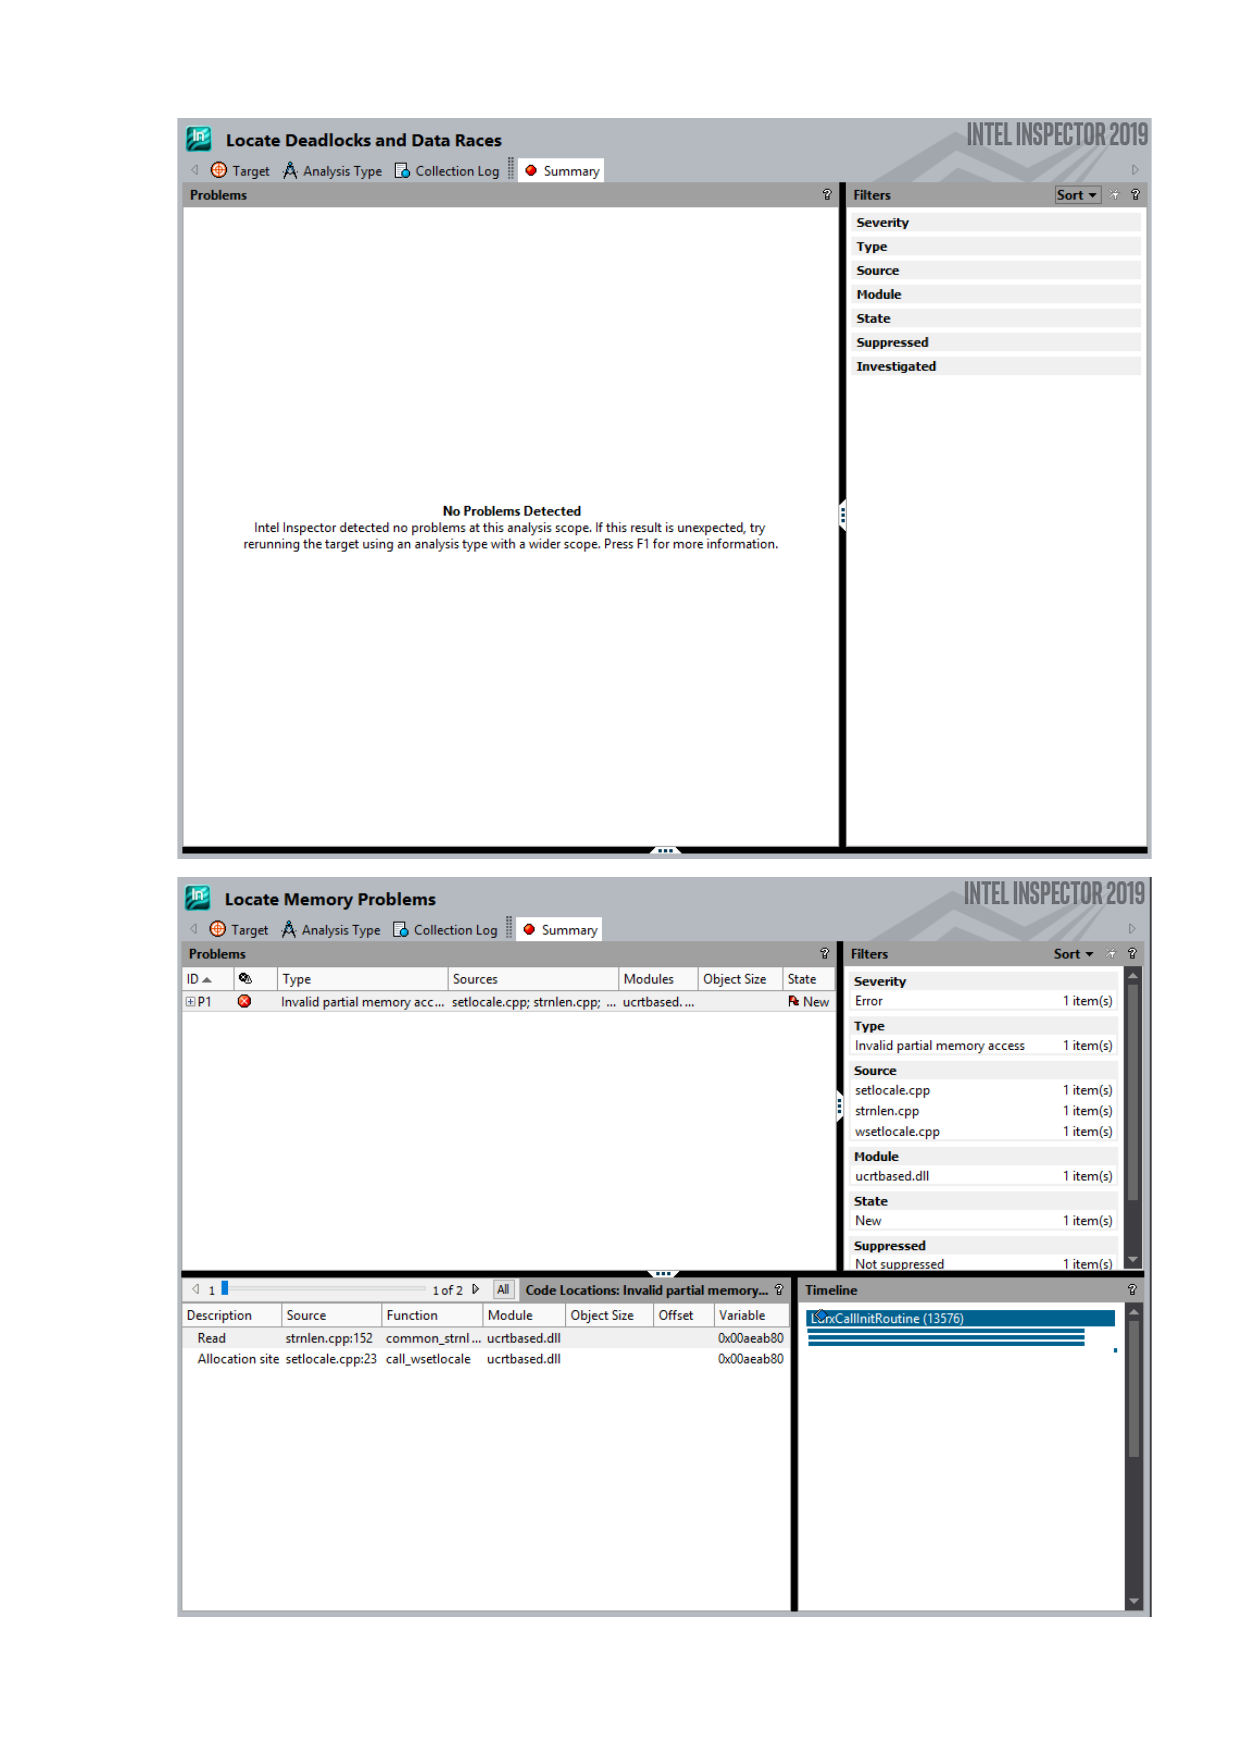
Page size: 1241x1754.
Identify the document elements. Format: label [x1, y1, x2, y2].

picture [177, 877, 1152, 1617]
picture [177, 118, 1152, 859]
